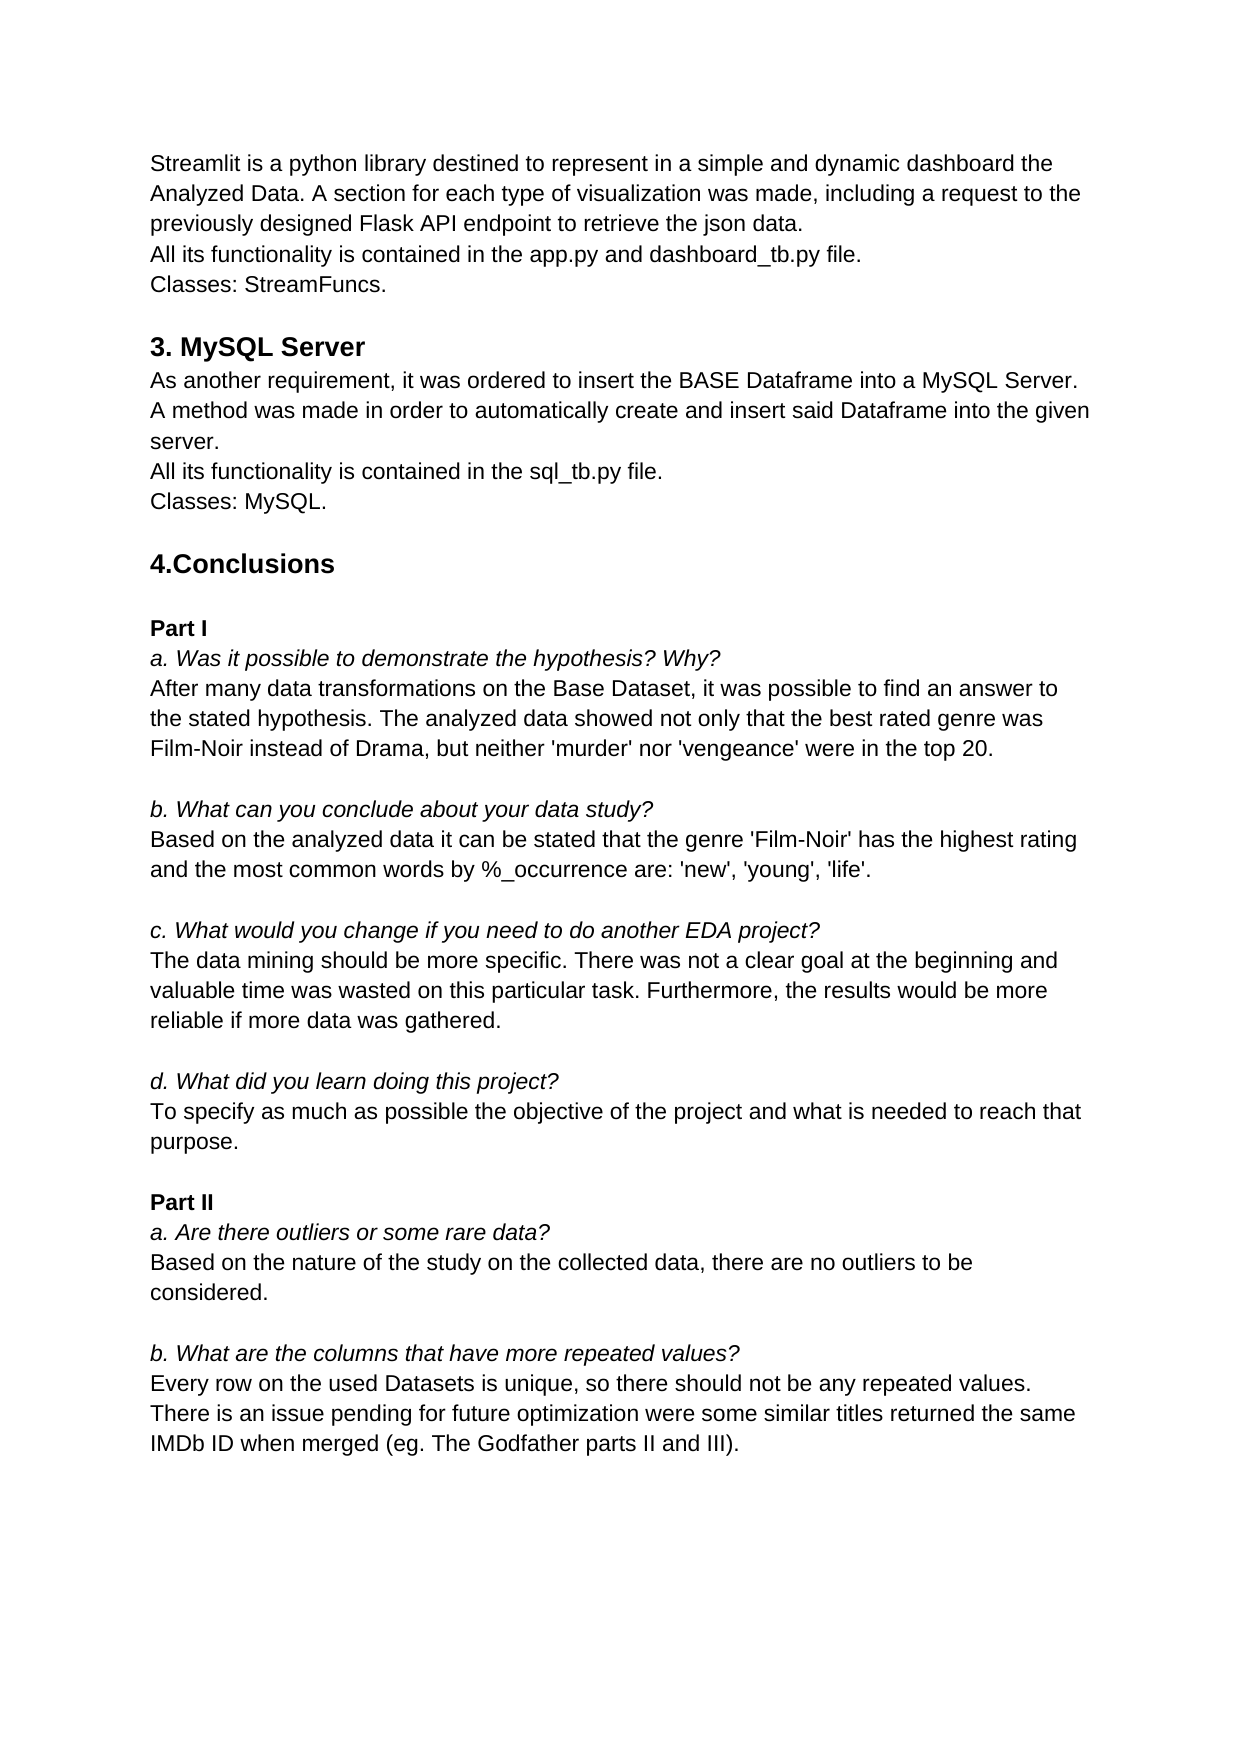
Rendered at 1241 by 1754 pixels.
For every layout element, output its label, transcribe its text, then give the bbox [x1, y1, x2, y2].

text a. Are there outliers or some rare data? [150, 1219, 1090, 1245]
text a. Was it possible to demonstrate the hypothesis? Why? [150, 645, 1090, 671]
text 3. MySQL Server [150, 331, 1090, 362]
text c. What would you change if you need to do another EDA project? [150, 917, 1090, 943]
text Classes: MySQL. [150, 488, 1090, 514]
text Every row on the used Datasets is unique, so there should not be any repeated values. There is an issue pending for future optimization were some similar titles returned the same IMDb ID when merged (eg. The Godfather parts II and III). [150, 1370, 1090, 1457]
text d. What did you learn doing this project? [150, 1068, 1090, 1094]
text b. What are the columns that have more repeated values? [150, 1339, 1090, 1366]
text As another requirement, it was ordered to insert the BASE Dataframe into a MySQL Server. A method was made in order to automatically create and insert said Dataframe into the given server. [150, 367, 1090, 454]
text Based on the analyzed data it can be stated that the genre 'Film-Noir' has the highest rating and the most common words by %_occurrence are: 'new', 'young', 'life'. [150, 826, 1090, 883]
text b. What can you conclude about your data study? [150, 796, 1090, 822]
text All its functionality is contained in the sql_tb.py file. [150, 458, 1090, 484]
text The data mining should be more specific. There was not a clear goal at the beginning and valuable time was wasted on this particular task. Furthermore, the results would be more reliable if more data was gathered. [150, 947, 1090, 1034]
text Based on the nature of the study on the collected data, there are no outliers to be considered. [150, 1249, 1090, 1306]
text All its functionality is contained in the app.py and dashboard_tb.py file. [150, 241, 1090, 267]
text Part II [150, 1188, 1090, 1215]
text After many data transformations on the Base Dataset, it was possible to find an answer to the stated hypothesis. The analyzed data showed not only that the best rated genre was Film-Noir instead of Drama, but neither 'murder' nor 'vengeance' were in the top 20. [150, 675, 1090, 762]
text To specify as much as possible the objective of the project and what is needed to reach that purpose. [150, 1098, 1090, 1154]
text Classes: StreamFuncs. [150, 271, 1090, 297]
text Streamlit is a python library destined to represent in a simple and dynamic dashboard the Analyzed Data. A section for each type of visualization was made, including a request to the previously designed Flask API endpoint to retrieve the json data. [150, 150, 1090, 237]
text 4.Conclusions [150, 548, 1090, 580]
text Part I [150, 614, 1090, 641]
